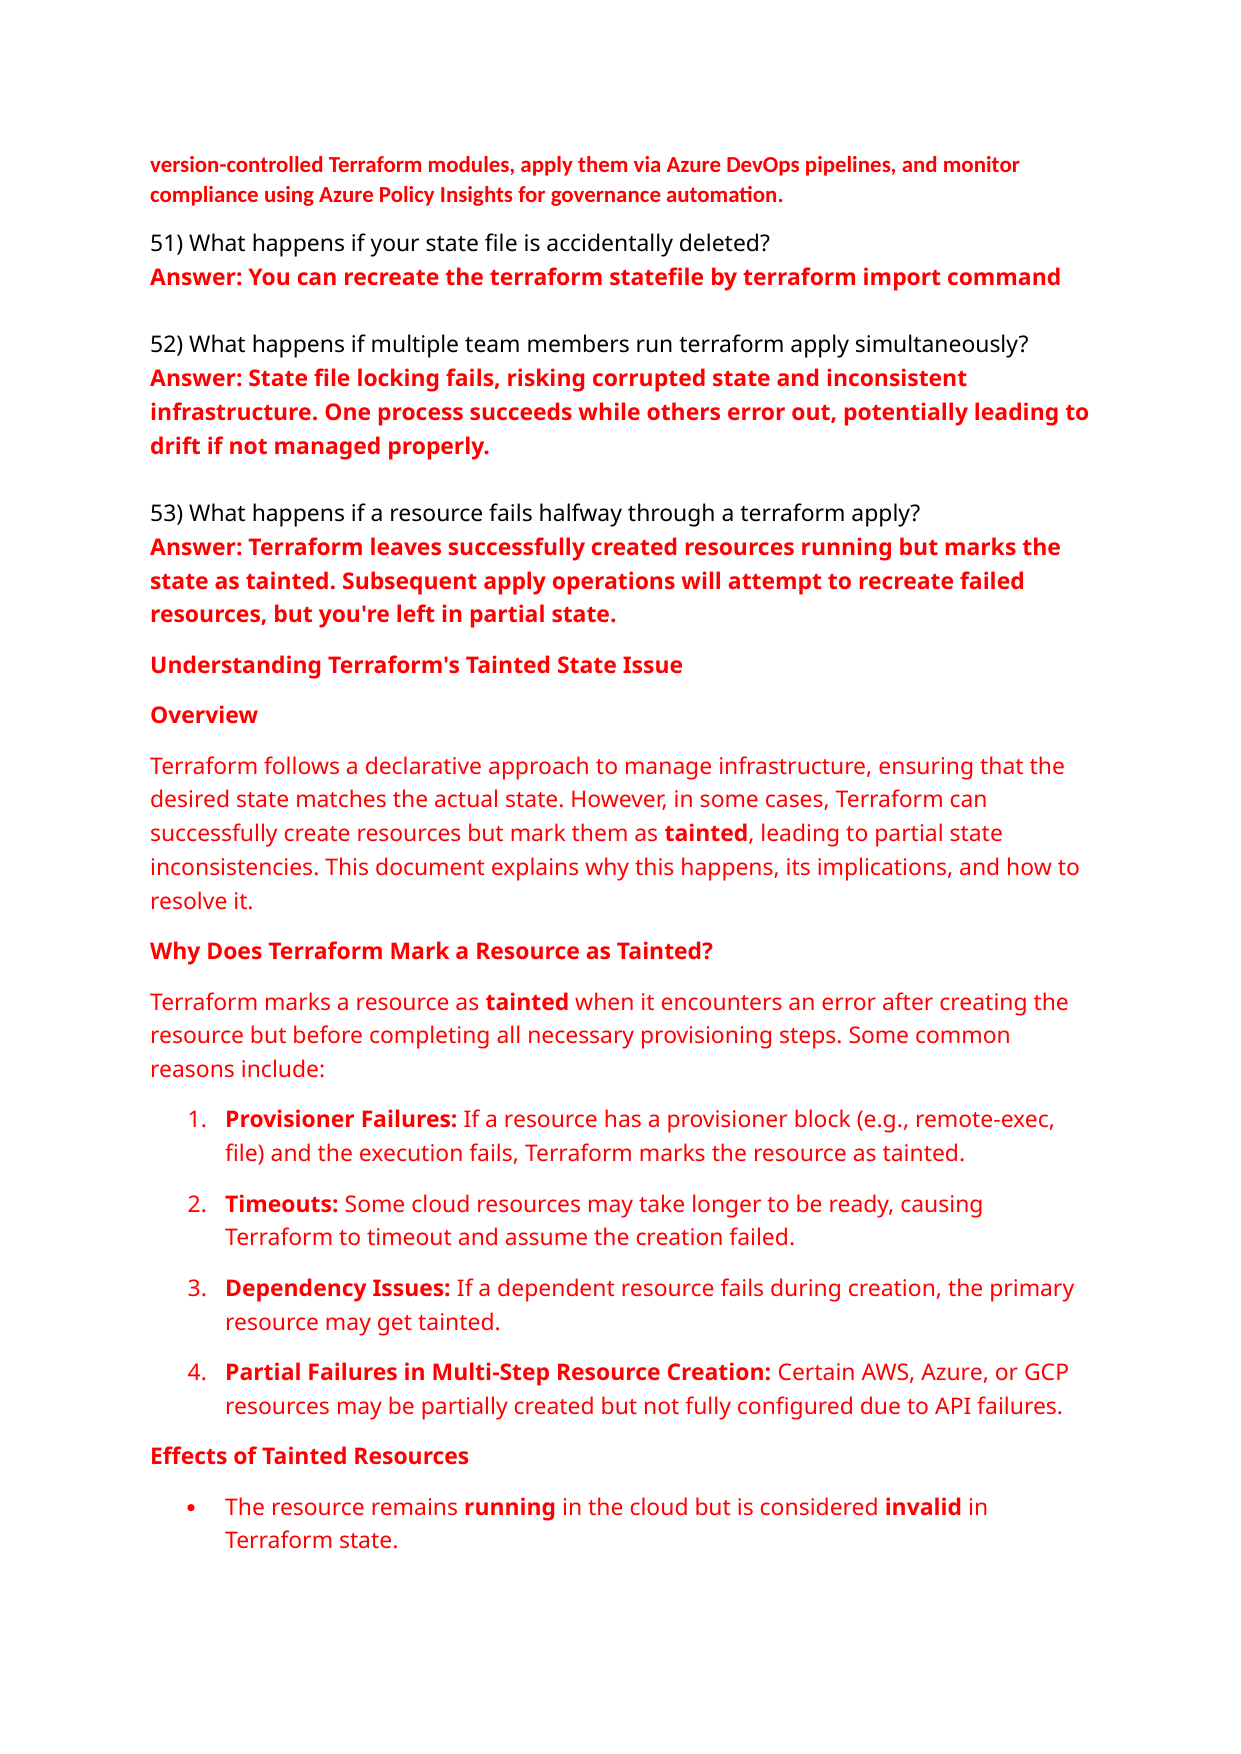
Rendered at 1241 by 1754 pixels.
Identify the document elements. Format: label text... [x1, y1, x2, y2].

list Provisioner Failures: If a resource has a provisioner block (e.g., remote-exec, file) and the execution fails, Terraform marks the resource as tainted. [187, 1103, 1090, 1168]
text Overview [150, 699, 1090, 730]
text Terraform marks a resource as tainted when it encounters an error after creating the resource but before completing all necessary provisioning steps. Some common reasons include: [150, 985, 1090, 1084]
list Dependency Issues: If a dependent resource fails during creation, the primary resource may get tainted. [187, 1272, 1090, 1337]
list Partial Failures in Multi-Step Resource Creation: Certain AWS, Azure, or GCP resources may be partially created but not fully configured due to API failures. [187, 1356, 1090, 1421]
text Effects of Tainted Resources [150, 1440, 1090, 1471]
text Terraform follows a declarative approach to manage infrastructure, ensuring that the desired state matches the actual state. However, in some cases, Terraform can successfully create resources but mark them as tainted, leading to partial state inconsistencies. This document explains why this happens, its implications, and how to resolve it. [150, 749, 1090, 916]
text Understanding Terraform's Tainted State Issue [150, 649, 1090, 680]
list Timeouts: Some cloud resources may take longer to be ready, causing Terraform to timeout and assume the creation failed. [187, 1187, 1090, 1252]
text 51) What happens if your state file is accidentally deleted? Answer: You can recreate the terraform statefile by terraform import command 52) What happens if multiple team members run terraform apply simultaneously? Answer: State file locking fails, risking corrupted state and inconsistent infrastructure. One process succeeds while others error out, potentially leading to drift if not managed properly. 53) What happens if a resource fails halfway through a terraform apply? Answer: Terraform leaves successfully created resources running but marks the state as tainted. Subsequent apply operations will attempt to recreate failed resources, but you're left in partial state. [150, 227, 1090, 629]
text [150, 150, 1090, 208]
list The resource remains running in the cloud but is considered invalid in Terraform state. [187, 1490, 1090, 1555]
text Why Does Terraform Mark a Resource as Tainted? [150, 935, 1090, 966]
